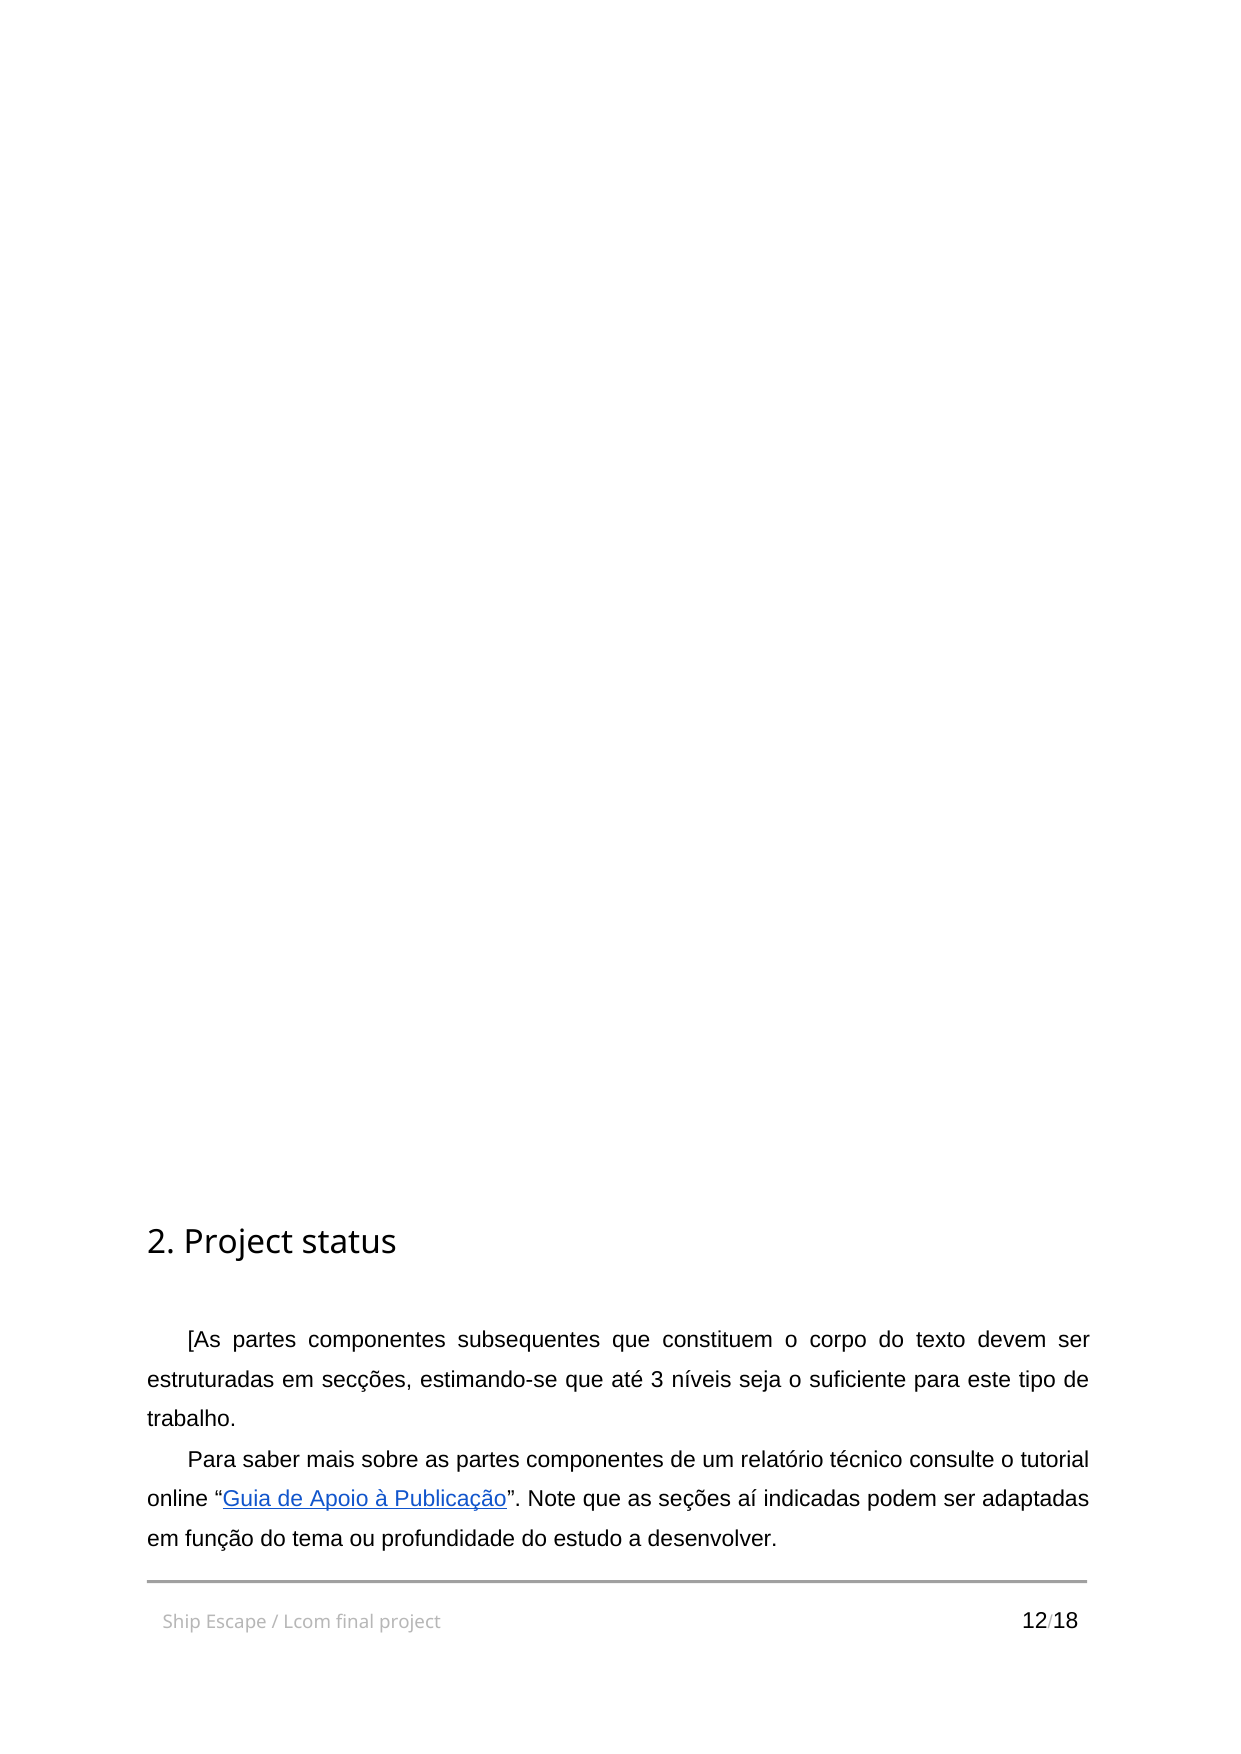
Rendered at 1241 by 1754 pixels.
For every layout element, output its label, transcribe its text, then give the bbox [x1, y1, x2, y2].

subtitle 2. Project status [147, 1217, 1090, 1263]
text [As partes componentes subsequentes que constituem o corpo do texto devem ser estruturadas em secções, estimando-se que até 3 níveis seja o suficiente para este tipo de trabalho. [147, 1326, 1090, 1431]
text Para saber mais sobre as partes componentes de um relatório técnico consulte o tutorial online “Guia de Apoio à Publicação”. Note que as seções aí indicadas podem ser adaptadas em função do tema ou profundidade do estudo a desenvolver. [147, 1446, 1090, 1551]
